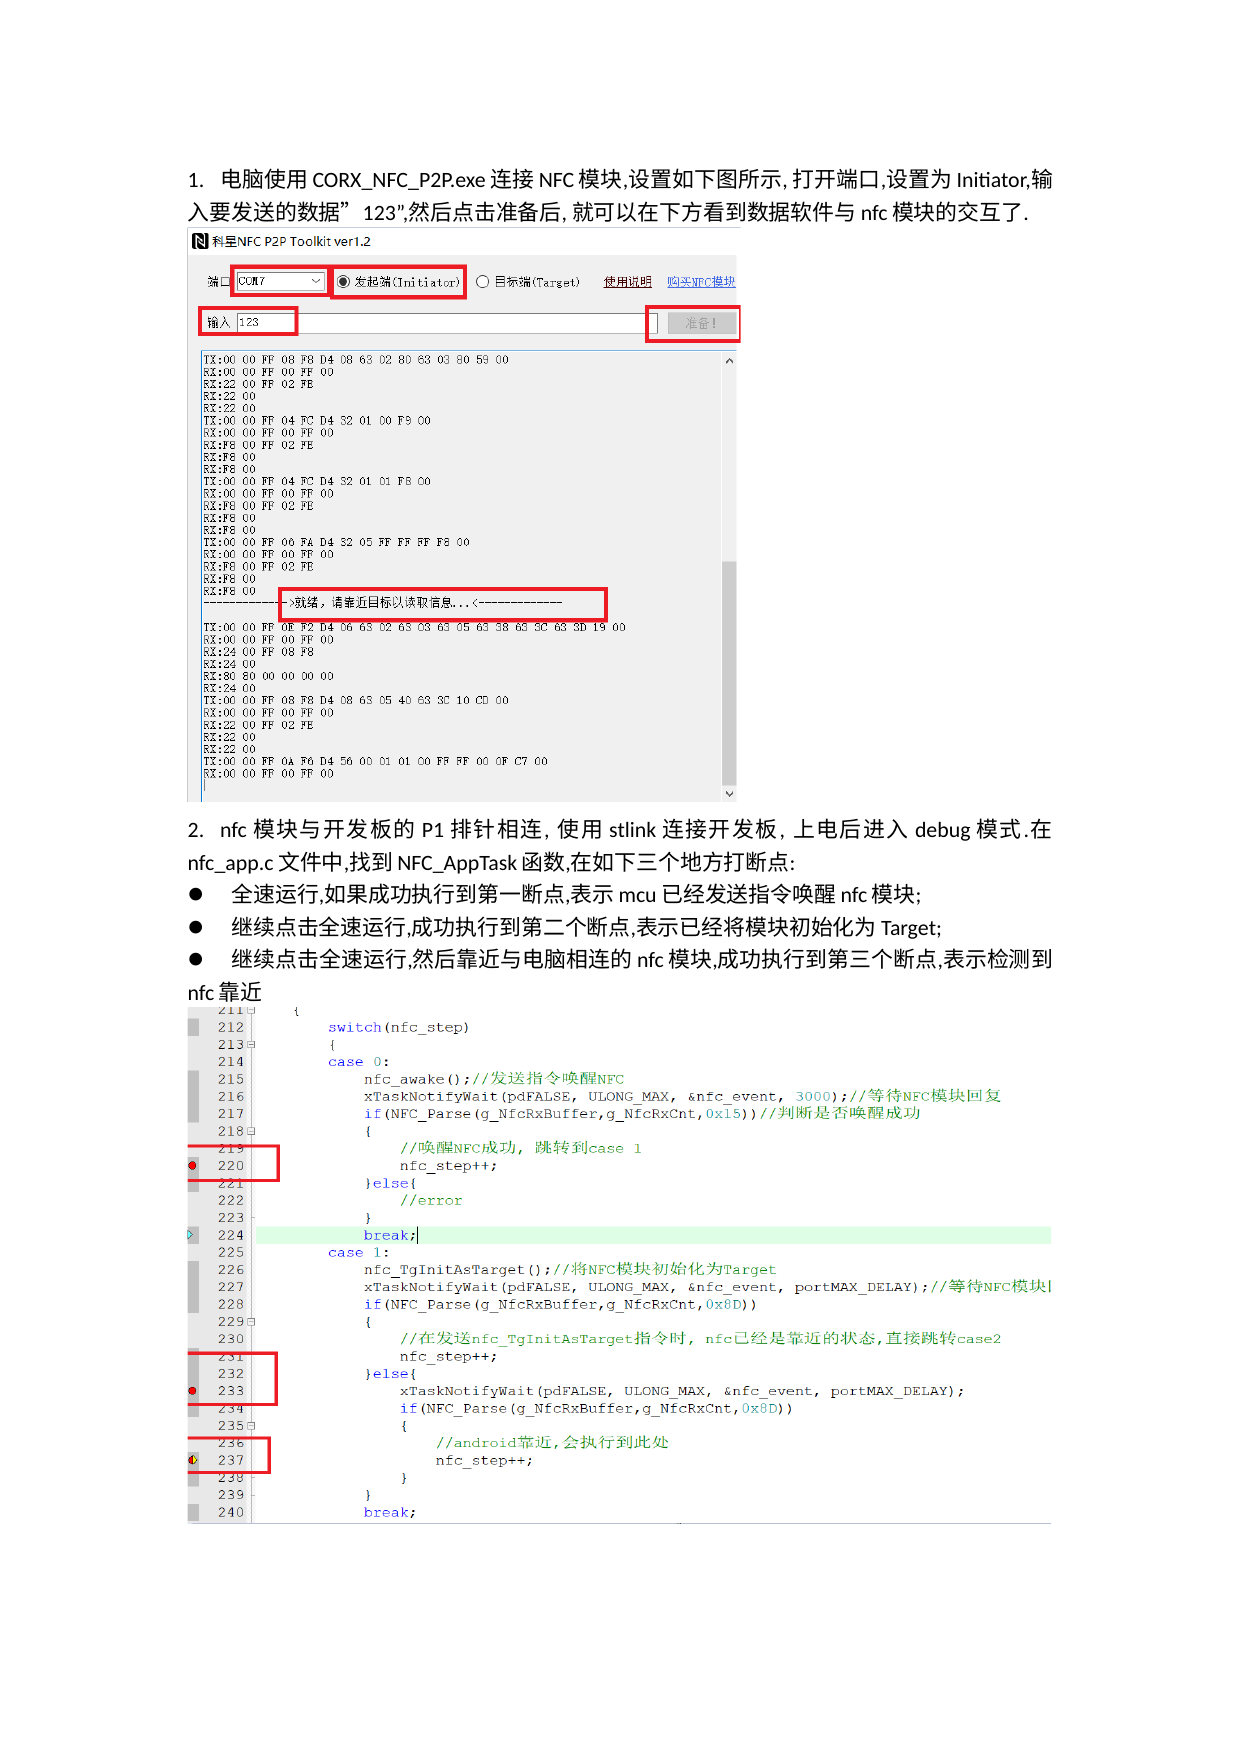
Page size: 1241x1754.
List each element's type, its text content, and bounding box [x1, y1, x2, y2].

picture [187, 227, 741, 803]
list 电脑使用CORX_NFC_P2P.exe连接NFC模块,设置如下图所示, 打开端口,设置为Initiator,输入要发送的数据”123”,然后点击准备后, 就可以在下方看到数据软件与nfc模块的交互了. [187, 162, 1053, 227]
picture [187, 1007, 1052, 1524]
list 全速运行,如果成功执行到第一断点,表示mcu已经发送指令唤醒nfc模块; [187, 877, 1053, 909]
list 继续点击全速运行,然后靠近与电脑相连的nfc模块,成功执行到第三个断点,表示检测到nfc靠近 [187, 942, 1053, 1007]
list nfc模块与开发板的P1排针相连, 使用stlink连接开发板, 上电后进入debug模式.在nfc_app.c文件中,找到NFC_AppTask函数,在如下三个地方打断点: [187, 812, 1053, 877]
list 继续点击全速运行,成功执行到第二个断点,表示已经将模块初始化为Target; [187, 909, 1053, 942]
